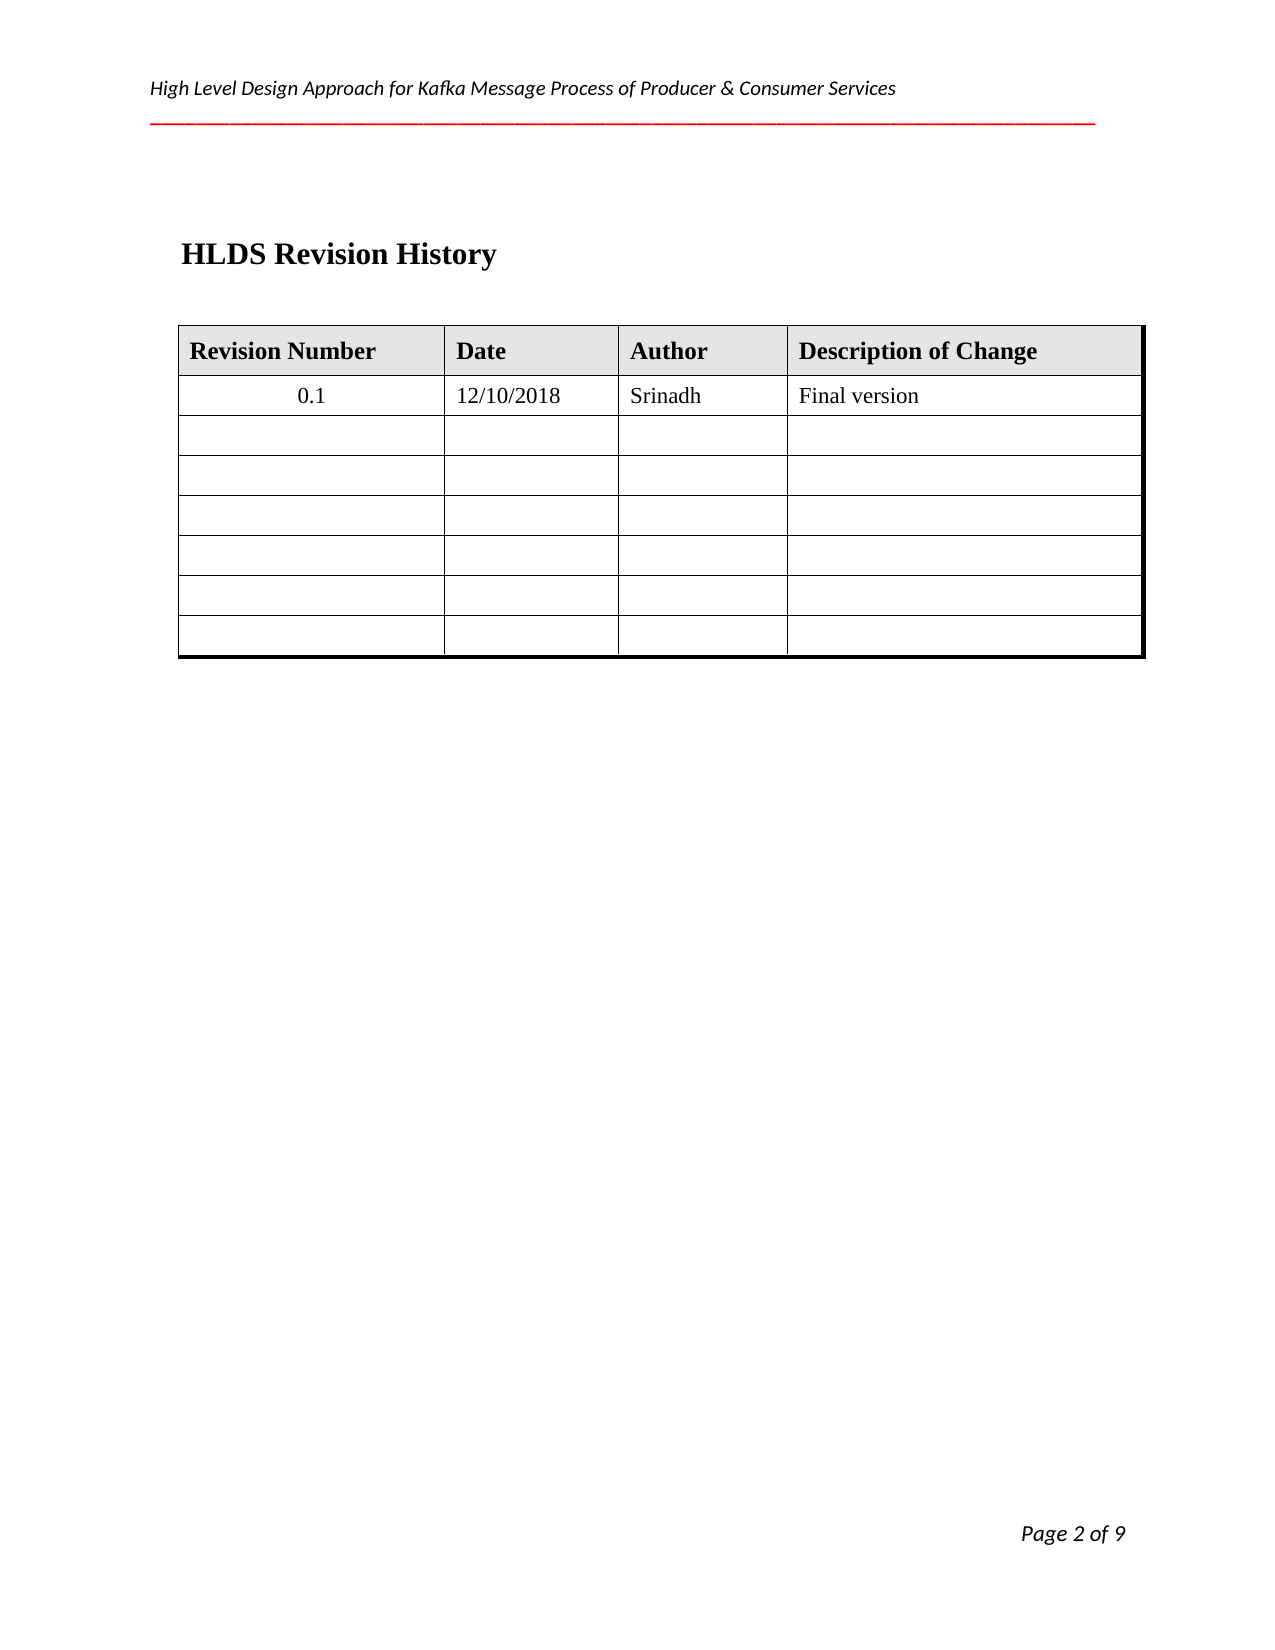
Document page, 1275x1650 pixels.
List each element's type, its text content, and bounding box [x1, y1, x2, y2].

table_cell Final version [788, 376, 1141, 415]
table_cell [179, 536, 444, 575]
table_cell [445, 576, 618, 614]
table_cell [445, 616, 618, 654]
table_cell [788, 416, 1141, 455]
table_cell Srinadh [619, 376, 787, 415]
table_cell [179, 496, 444, 535]
table_cell [619, 576, 787, 614]
table_cell [788, 616, 1141, 654]
table_header Date [445, 326, 618, 375]
table_cell [788, 456, 1141, 495]
table_cell [619, 536, 787, 575]
table_cell [619, 616, 787, 654]
table_header Description of Change [788, 326, 1141, 375]
table_header Revision Number [179, 326, 444, 375]
table_header Author [619, 326, 787, 375]
table_cell 0.1 [179, 376, 444, 415]
table_cell [179, 576, 444, 614]
table_cell [619, 416, 787, 455]
table_cell [179, 416, 444, 455]
text HLDS Revision History [150, 236, 1125, 272]
table_cell [445, 496, 618, 535]
table_cell [445, 416, 618, 455]
table_cell [788, 496, 1141, 535]
table_cell [445, 456, 618, 495]
table_cell [788, 536, 1141, 575]
table_cell [179, 616, 444, 654]
table_cell [179, 456, 444, 495]
table_cell 12/10/2018 [445, 376, 618, 415]
table_cell [788, 576, 1141, 614]
table_cell [445, 536, 618, 575]
table_cell [619, 456, 787, 495]
table_cell [619, 496, 787, 535]
